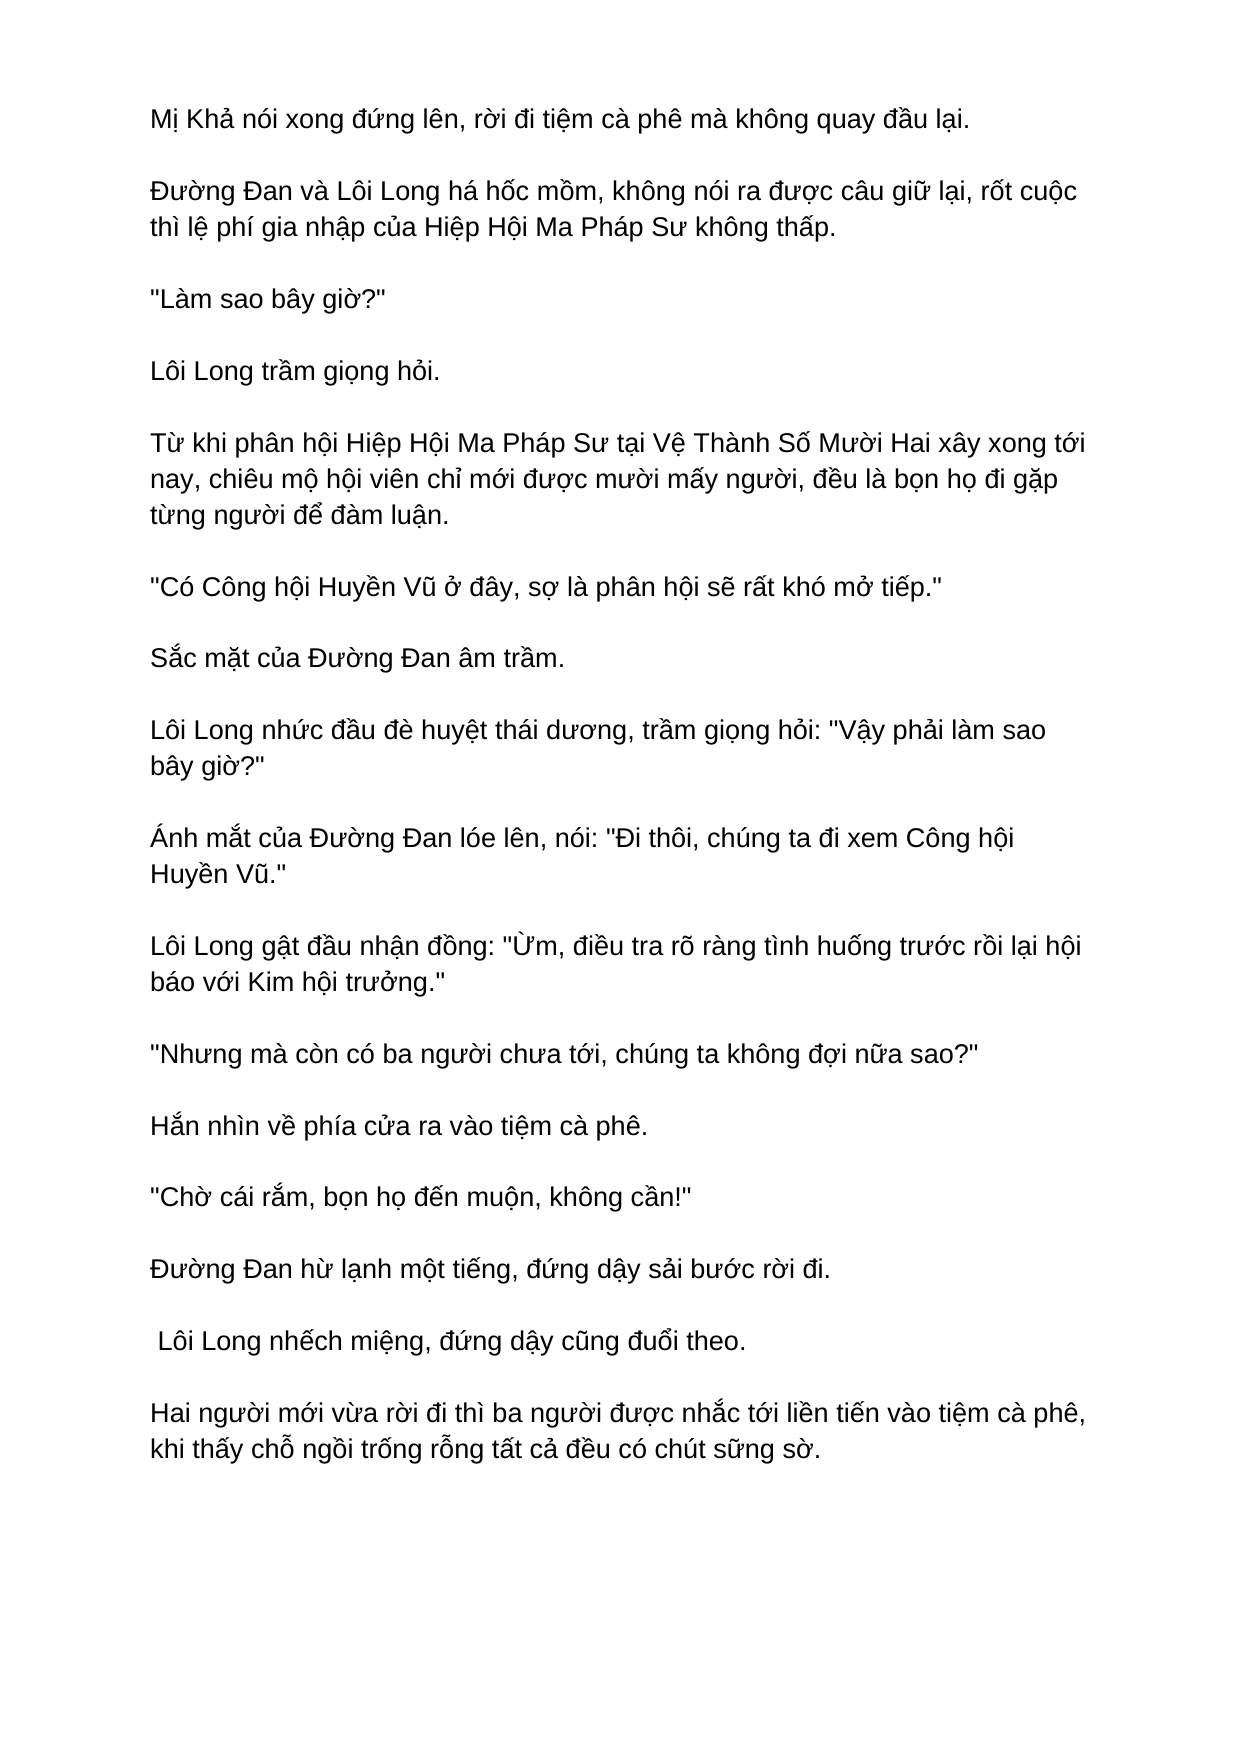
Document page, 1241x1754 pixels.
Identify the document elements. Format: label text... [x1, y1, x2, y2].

text "Chờ cái rắm, bọn họ đến muộn, không cần!" [150, 1181, 1090, 1213]
text Lôi Long nhếch miệng, đứng dậy cũng đuổi theo. [150, 1325, 1090, 1356]
text Hai người mới vừa rời đi thì ba người được nhắc tới liền tiến vào tiệm cà phê, khi thấy chỗ ngồi trống rỗng tất cả đều có chút sững sờ. [150, 1397, 1090, 1464]
text Đường Đan và Lôi Long há hốc mồm, không nói ra được câu giữ lại, rốt cuộc thì lệ phí gia nhập của Hiệp Hội Ma Pháp Sư không thấp. [150, 175, 1090, 242]
text Đường Đan hừ lạnh một tiếng, đứng dậy sải bước rời đi. [150, 1253, 1090, 1284]
text Ánh mắt của Đường Đan lóe lên, nói: "Đi thôi, chúng ta đi xem Công hội Huyền Vũ." [150, 822, 1090, 889]
text Lôi Long trầm giọng hỏi. [150, 355, 1090, 386]
text Sắc mặt của Đường Đan âm trầm. [150, 642, 1090, 674]
text Lôi Long gật đầu nhận đồng: "Ừm, điều tra rõ ràng tình huống trước rồi lại hội báo với Kim hội trưởng." [150, 930, 1090, 997]
text Mị Khả nói xong đứng lên, rời đi tiệm cà phê mà không quay đầu lại. [150, 103, 1090, 134]
text "Nhưng mà còn có ba người chưa tới, chúng ta không đợi nữa sao?" [150, 1038, 1090, 1069]
text Từ khi phân hội Hiệp Hội Ma Pháp Sư tại Vệ Thành Số Mười Hai xây xong tới nay, chiêu mộ hội viên chỉ mới được mười mấy người, đều là bọn họ đi gặp từng người để đàm luận. [150, 427, 1090, 530]
text Hắn nhìn về phía cửa ra vào tiệm cà phê. [150, 1109, 1090, 1141]
text "Có Công hội Huyền Vũ ở đây, sợ là phân hội sẽ rất khó mở tiếp." [150, 571, 1090, 602]
text Lôi Long nhức đầu đè huyệt thái dương, trầm giọng hỏi: "Vậy phải làm sao bây giờ?" [150, 714, 1090, 781]
text "Làm sao bây giờ?" [150, 283, 1090, 314]
